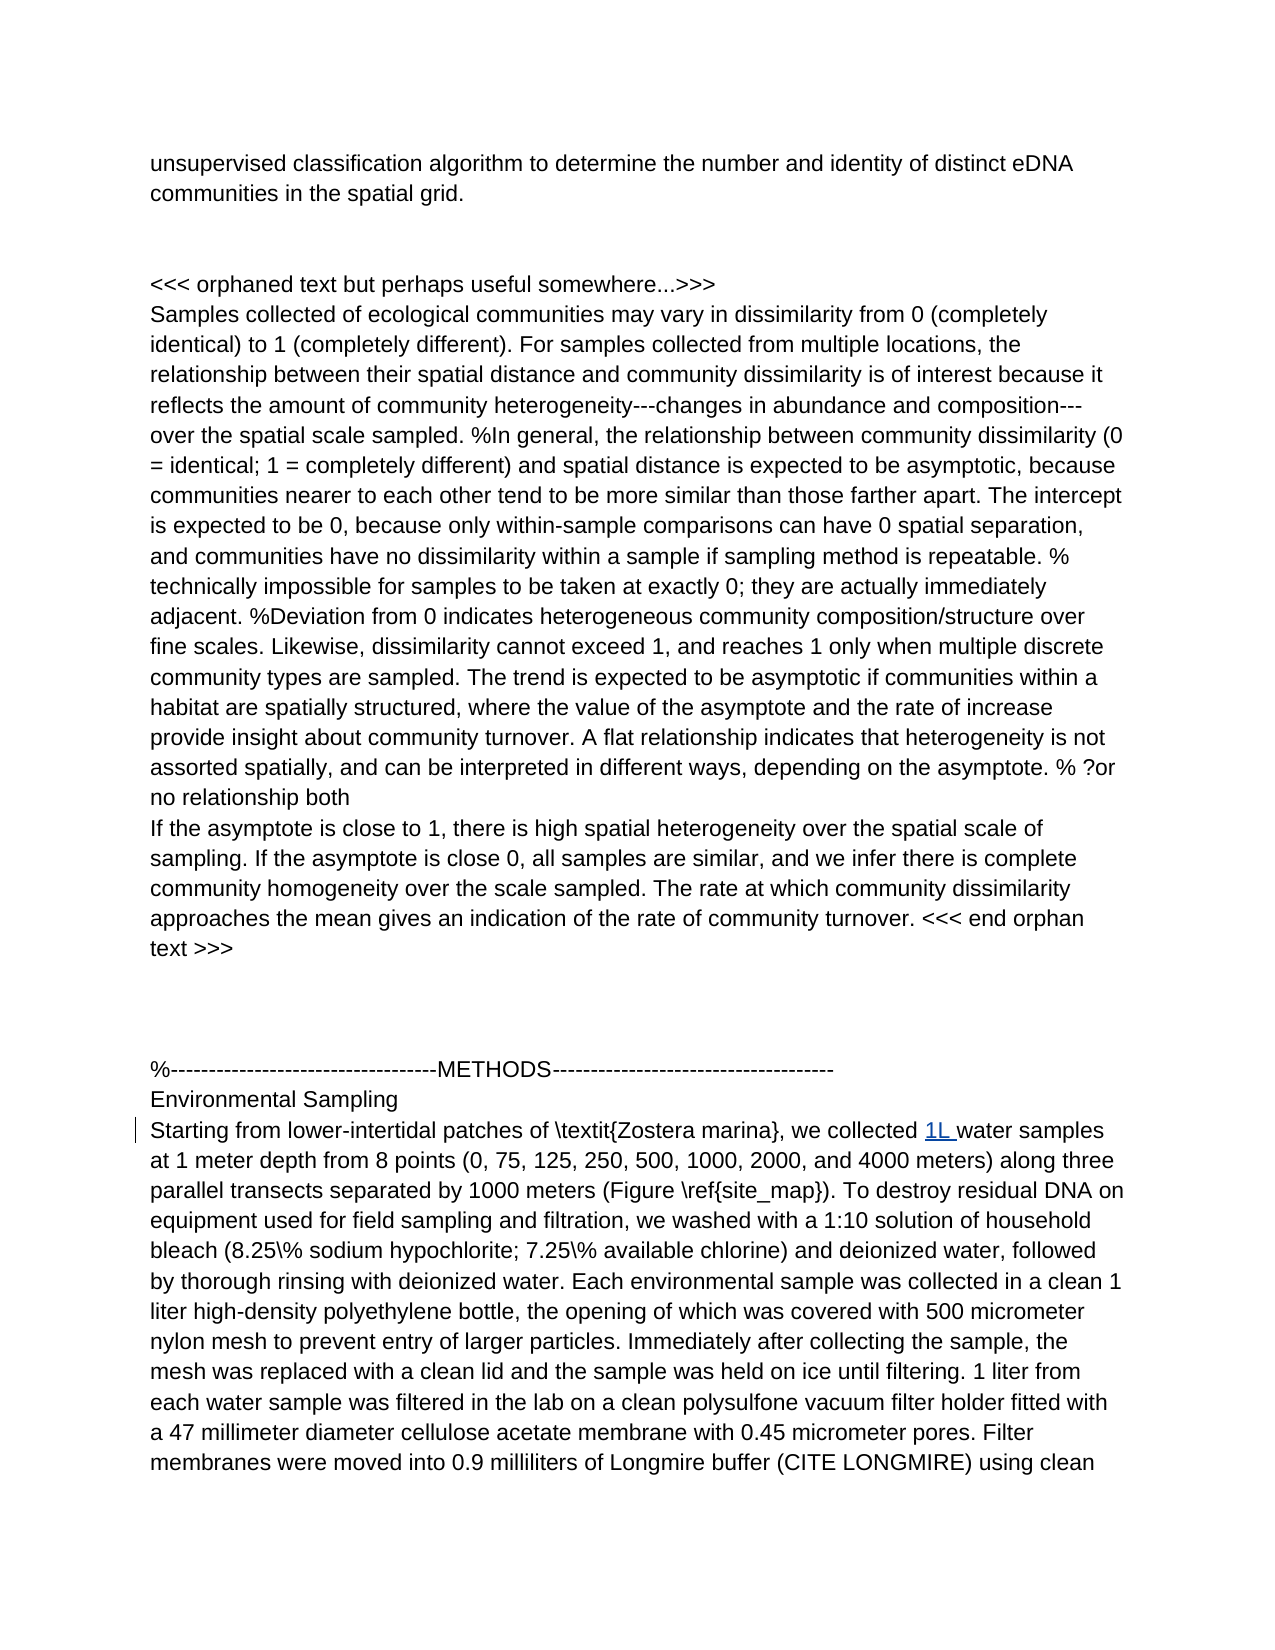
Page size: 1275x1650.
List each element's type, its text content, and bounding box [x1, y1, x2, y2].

text %-----------------------------------METHODS------------------------------------- [150, 1056, 1125, 1083]
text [150, 150, 1125, 207]
text Samples collected of ecological communities may vary in dissimilarity from 0 (completely identical) to 1 (completely different). For samples collected from multiple locations, the relationship between their spatial distance and community dissimilarity is of interest because it reflects the amount of community heterogeneity---changes in abundance and composition---over the spatial scale sampled. %In general, the relationship between community dissimilarity (0 = identical; 1 = completely different) and spatial distance is expected to be asymptotic, because communities nearer to each other tend to be more similar than those farther apart. The intercept is expected to be 0, because only within-sample comparisons can have 0 spatial separation, and communities have no dissimilarity within a sample if sampling method is repeatable. % technically impossible for samples to be taken at exactly 0; they are actually immediately adjacent. %Deviation from 0 indicates heterogeneous community composition/structure over fine scales. Likewise, dissimilarity cannot exceed 1, and reaches 1 only when multiple discrete community types are sampled. The trend is expected to be asymptotic if communities within a habitat are spatially structured, where the value of the asymptote and the rate of increase provide insight about community turnover. A flat relationship indicates that heterogeneity is not assorted spatially, and can be interpreted in different ways, depending on the asymptote. % ?or no relationship both [150, 301, 1125, 811]
text <<< orphaned text but perhaps useful somewhere...>>> [150, 271, 1125, 297]
text Environmental Sampling [150, 1086, 1125, 1113]
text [150, 1117, 1125, 1475]
text If the asymptote is close to 1, there is high spatial heterogeneity over the spatial scale of sampling. If the asymptote is close 0, all samples are similar, and we infer there is complete community homogeneity over the scale sampled. The rate at which community dissimilarity approaches the mean gives an indication of the rate of community turnover. <<< end orphan text >>> [150, 814, 1125, 962]
